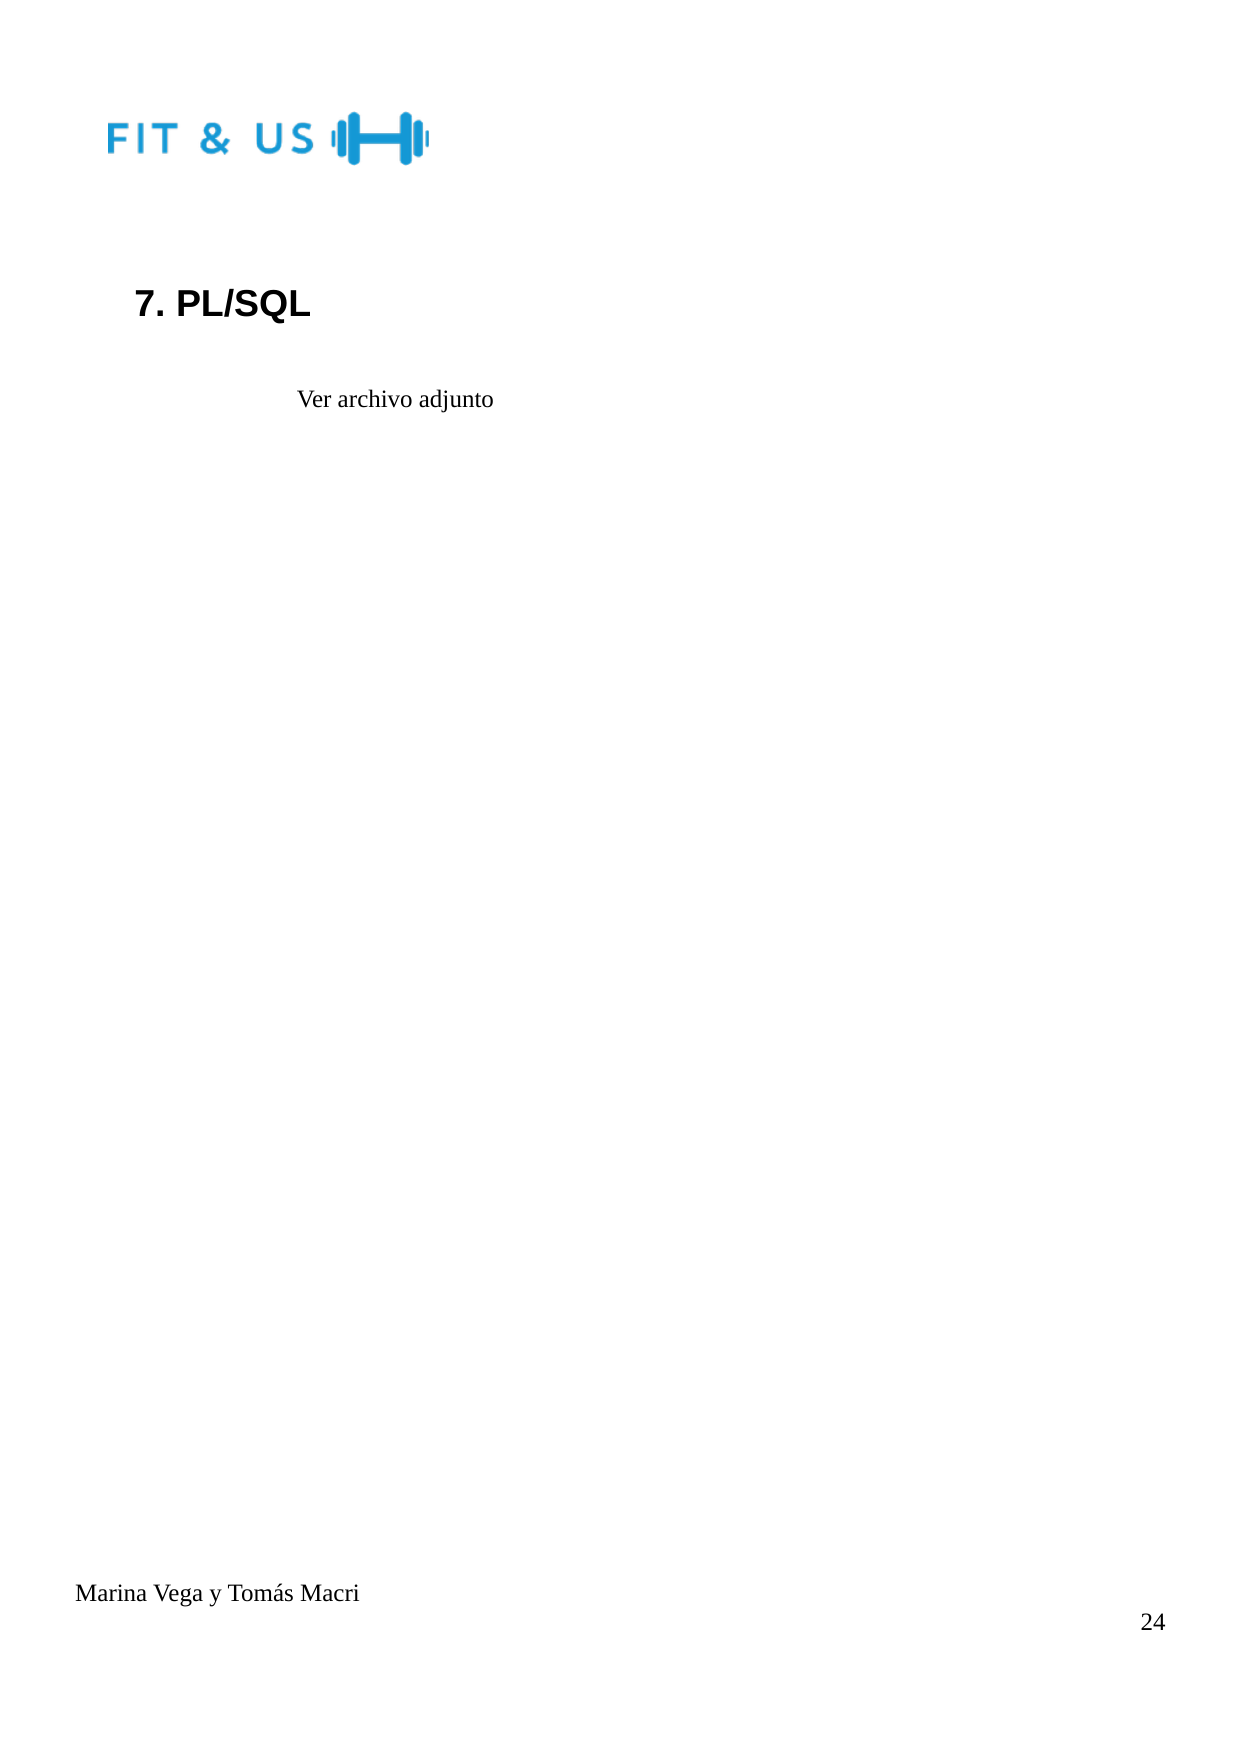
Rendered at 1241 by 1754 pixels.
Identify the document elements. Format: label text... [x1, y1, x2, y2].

subtitle 7. PL/SQL [75, 281, 1165, 324]
text Ver archivo adjunto [75, 384, 1165, 413]
picture [28, 65, 509, 218]
